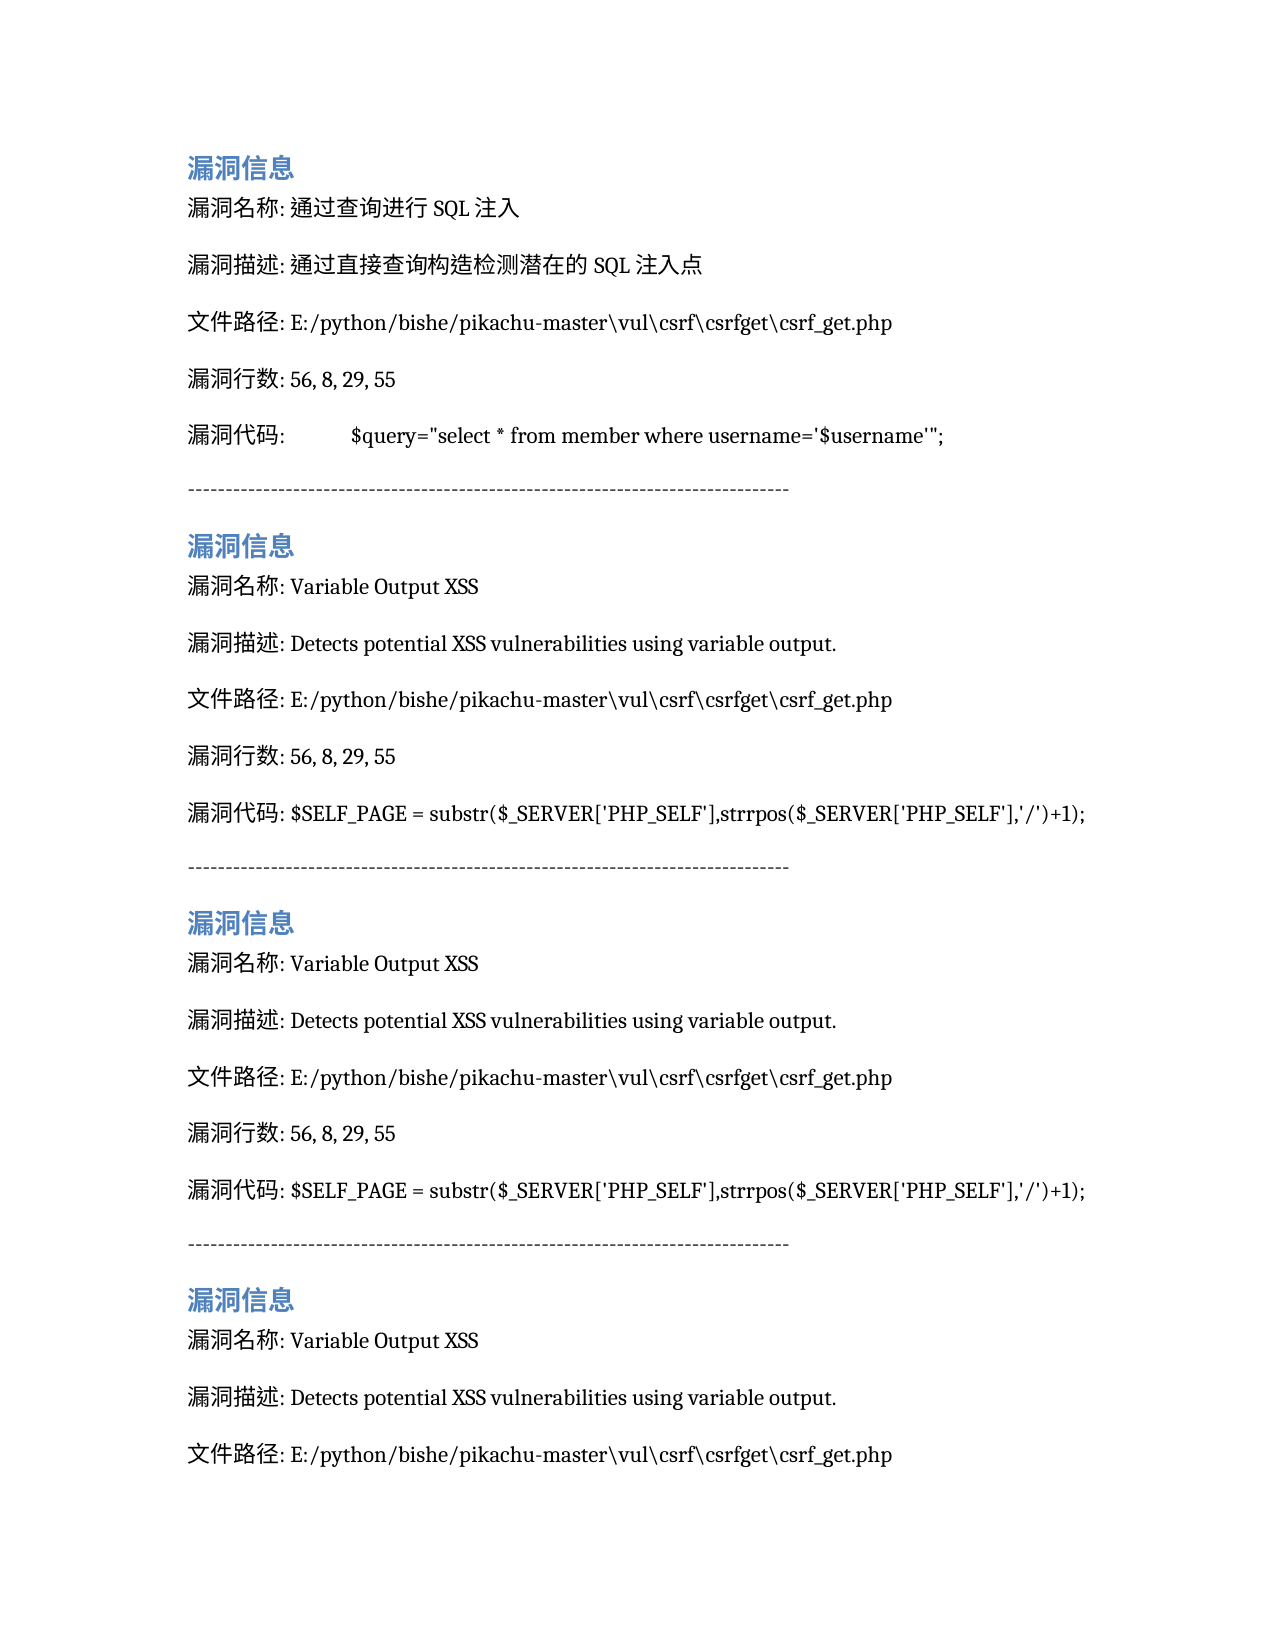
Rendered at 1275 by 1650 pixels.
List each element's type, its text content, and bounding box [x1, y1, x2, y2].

text 漏洞描述: Detects potential XSS vulnerabilities using variable output. [187, 626, 1087, 658]
text -------------------------------------------------------------------------------- [187, 476, 1087, 503]
text 漏洞描述: Detects potential XSS vulnerabilities using variable output. [187, 1004, 1087, 1035]
text 文件路径: E:/python/bishe/pikachu-master\vul\csrf\csrfget\csrf_get.php [187, 1438, 1087, 1469]
text 文件路径: E:/python/bishe/pikachu-master\vul\csrf\csrfget\csrf_get.php [187, 1061, 1087, 1092]
text 漏洞代码: $SELF_PAGE = substr($_SERVER['PHP_SELF'],strrpos($_SERVER['PHP_SELF'],'/')+1); [187, 797, 1087, 828]
text 漏洞描述: Detects potential XSS vulnerabilities using variable output. [187, 1381, 1087, 1412]
text 漏洞行数: 56, 8, 29, 55 [187, 1117, 1087, 1148]
text 漏洞名称: Variable Output XSS [187, 947, 1087, 978]
subtitle 漏洞信息 [187, 1282, 1087, 1319]
text 文件路径: E:/python/bishe/pikachu-master\vul\csrf\csrfget\csrf_get.php [187, 683, 1087, 714]
text 漏洞代码: $SELF_PAGE = substr($_SERVER['PHP_SELF'],strrpos($_SERVER['PHP_SELF'],'/')+1); [187, 1174, 1087, 1205]
text 漏洞描述: 通过直接查询构造检测潜在的 SQL 注入点 [187, 249, 1087, 280]
text 漏洞行数: 56, 8, 29, 55 [187, 740, 1087, 771]
text 漏洞名称: Variable Output XSS [187, 1324, 1087, 1356]
subtitle 漏洞信息 [187, 904, 1087, 941]
text 漏洞名称: 通过查询进行 SQL 注入 [187, 192, 1087, 224]
text -------------------------------------------------------------------------------- [187, 853, 1087, 880]
text 漏洞行数: 56, 8, 29, 55 [187, 363, 1087, 394]
text 文件路径: E:/python/bishe/pikachu-master\vul\csrf\csrfget\csrf_get.php [187, 306, 1087, 337]
text -------------------------------------------------------------------------------- [187, 1231, 1087, 1257]
subtitle 漏洞信息 [187, 527, 1087, 564]
text 漏洞代码: $query="select * from member where username='$username'"; [187, 419, 1087, 451]
subtitle 漏洞信息 [187, 150, 1087, 187]
text 漏洞名称: Variable Output XSS [187, 570, 1087, 601]
